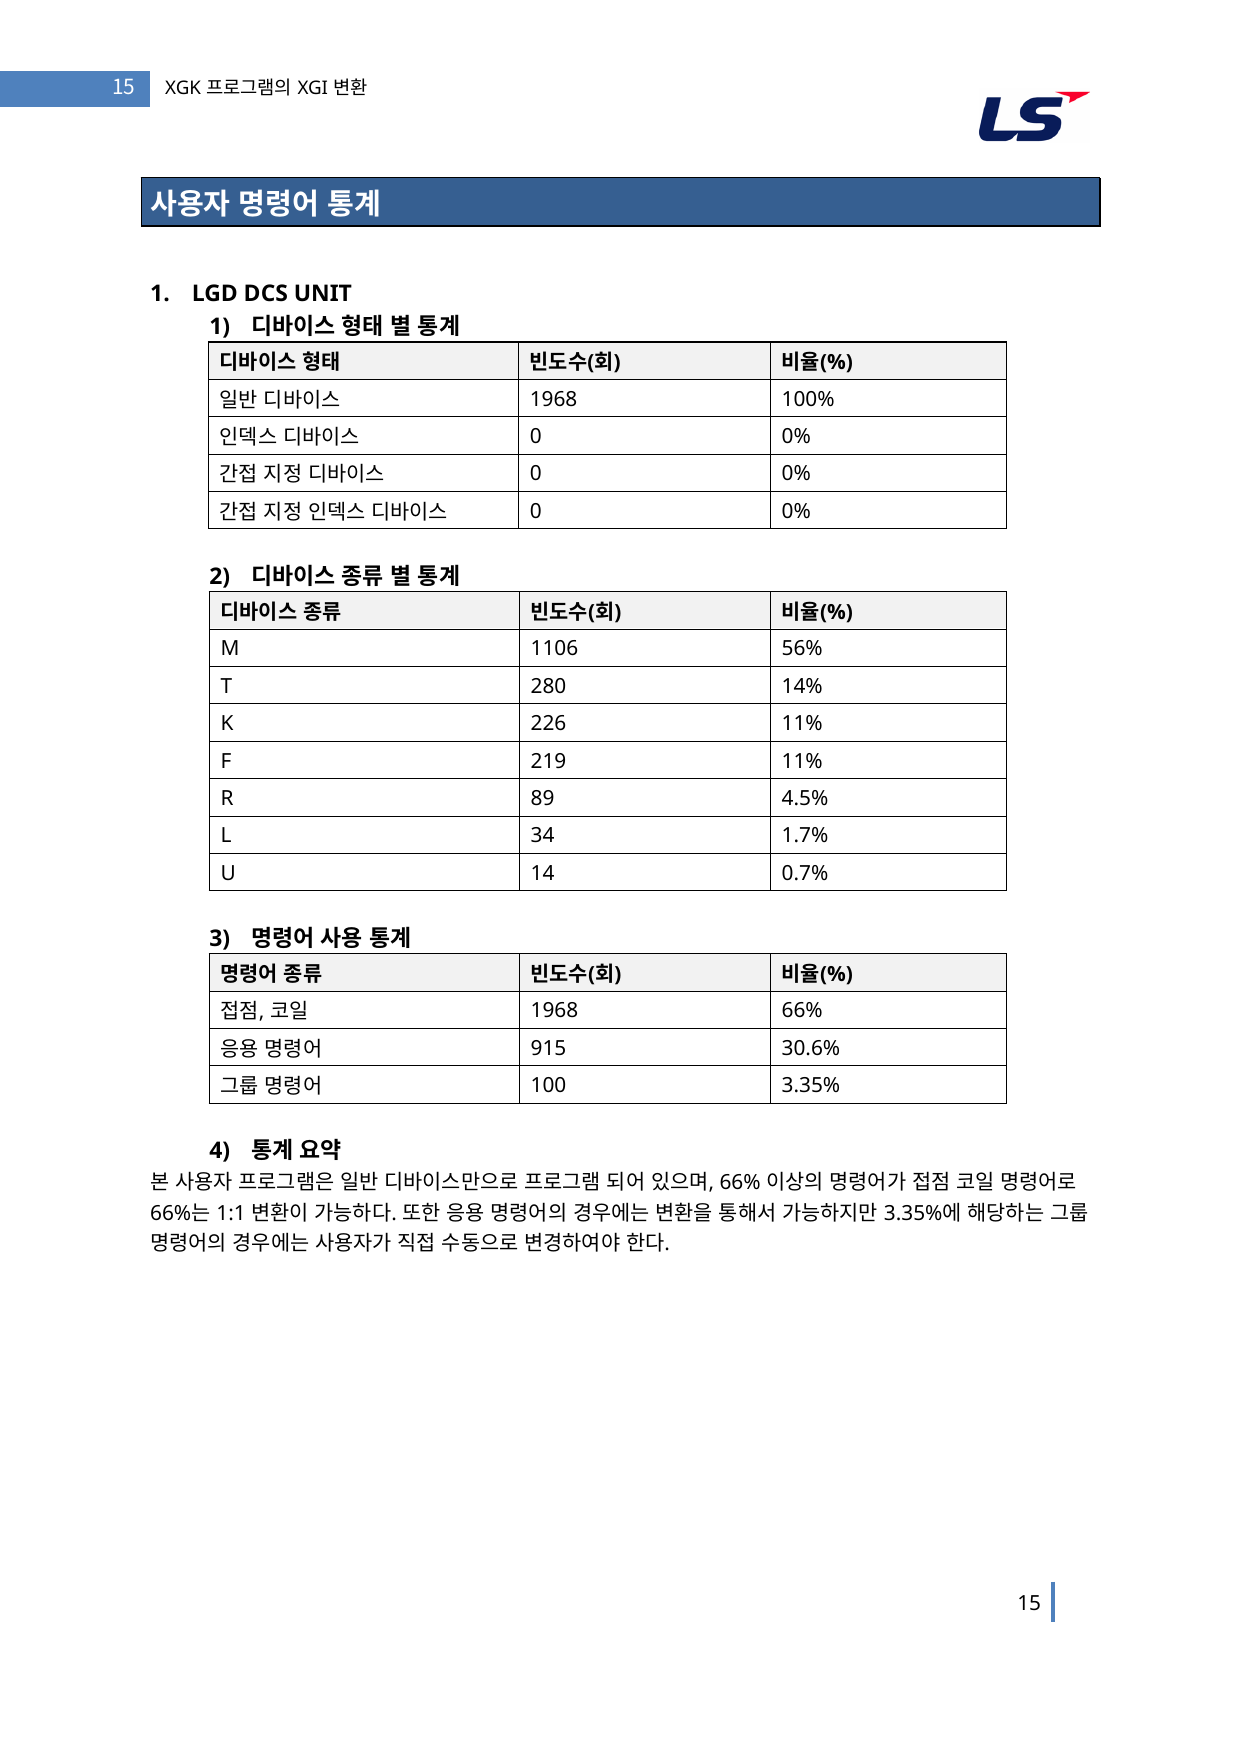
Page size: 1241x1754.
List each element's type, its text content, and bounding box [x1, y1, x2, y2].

subtitle 디바이스 형태 별 통계 [209, 308, 1090, 341]
table_cell 1106 [520, 630, 770, 666]
subtitle 통계 요약 [209, 1132, 1090, 1166]
table_cell 30.6% [771, 1029, 1006, 1065]
table_cell 0 [519, 417, 770, 453]
table_header 디바이스 종류 [210, 592, 519, 628]
table_cell 3.35% [771, 1066, 1006, 1103]
table_header 빈도수(회) [520, 954, 770, 991]
table_cell 0% [771, 455, 1006, 491]
table_cell R [210, 779, 519, 816]
table_cell L [210, 817, 519, 853]
table_cell 간접 지정 인덱스 디바이스 [209, 492, 518, 528]
subtitle 명령어 사용 통계 [209, 920, 1090, 953]
table_cell 11% [771, 704, 1006, 741]
table_cell 0 [519, 492, 770, 528]
table_cell 11% [771, 742, 1006, 778]
table_cell 66% [771, 992, 1006, 1028]
table_header 비율(%) [771, 954, 1006, 991]
table_cell 280 [520, 667, 770, 703]
table_cell U [210, 854, 519, 890]
table_cell 100% [771, 380, 1006, 416]
table_cell 그룹 명령어 [210, 1066, 519, 1103]
table_cell 1.7% [771, 817, 1006, 853]
table_cell 14 [520, 854, 770, 890]
table_header 빈도수(회) [520, 592, 770, 628]
picture [978, 88, 1091, 143]
table_cell 0% [771, 417, 1006, 453]
table_header 명령어 종류 [210, 954, 519, 991]
table_cell F [210, 742, 519, 778]
table_cell T [210, 667, 519, 703]
table_cell 인덱스 디바이스 [209, 417, 518, 453]
table_cell 4.5% [771, 779, 1006, 816]
table_cell 1968 [519, 380, 770, 416]
subtitle LGD DCS UNIT [150, 277, 1090, 308]
table_cell 915 [520, 1029, 770, 1065]
table_header 비율(%) [771, 343, 1006, 379]
subtitle 디바이스 종류 별 통계 [209, 558, 1090, 591]
table_cell 34 [520, 817, 770, 853]
table_cell 89 [520, 779, 770, 816]
table_cell 226 [520, 704, 770, 741]
table_cell 100 [520, 1066, 770, 1103]
table_cell 14% [771, 667, 1006, 703]
table_cell 219 [520, 742, 770, 778]
table_cell 1968 [520, 992, 770, 1028]
text 본 사용자 프로그램은 일반 디바이스만으로 프로그램 되어 있으며, 66% 이상의 명령어가 접점 코일 명령어로 66%는 1:1 변환이 가능하다. 또한 응용 명령어의 경우에는 변환을 통해서 가능하지만 3.35%에 해당하는 그룹 명령어의 경우에는 사용자가 직접 수동으로 변경하여야 한다. [150, 1166, 1090, 1256]
table_cell 일반 디바이스 [209, 380, 518, 416]
table_cell 0 [519, 455, 770, 491]
table_header 비율(%) [771, 592, 1006, 628]
table_header 빈도수(회) [519, 343, 770, 379]
table_cell 간접 지정 디바이스 [209, 455, 518, 491]
subtitle 사용자 명령어 통계 [142, 178, 1099, 225]
table_cell M [210, 630, 519, 666]
table_cell 응용 명령어 [210, 1029, 519, 1065]
table_cell 접점, 코일 [210, 992, 519, 1028]
table_cell 56% [771, 630, 1006, 666]
table_cell 0.7% [771, 854, 1006, 890]
table_cell 0% [771, 492, 1006, 528]
table_cell K [210, 704, 519, 741]
table_header 디바이스 형태 [209, 343, 518, 379]
